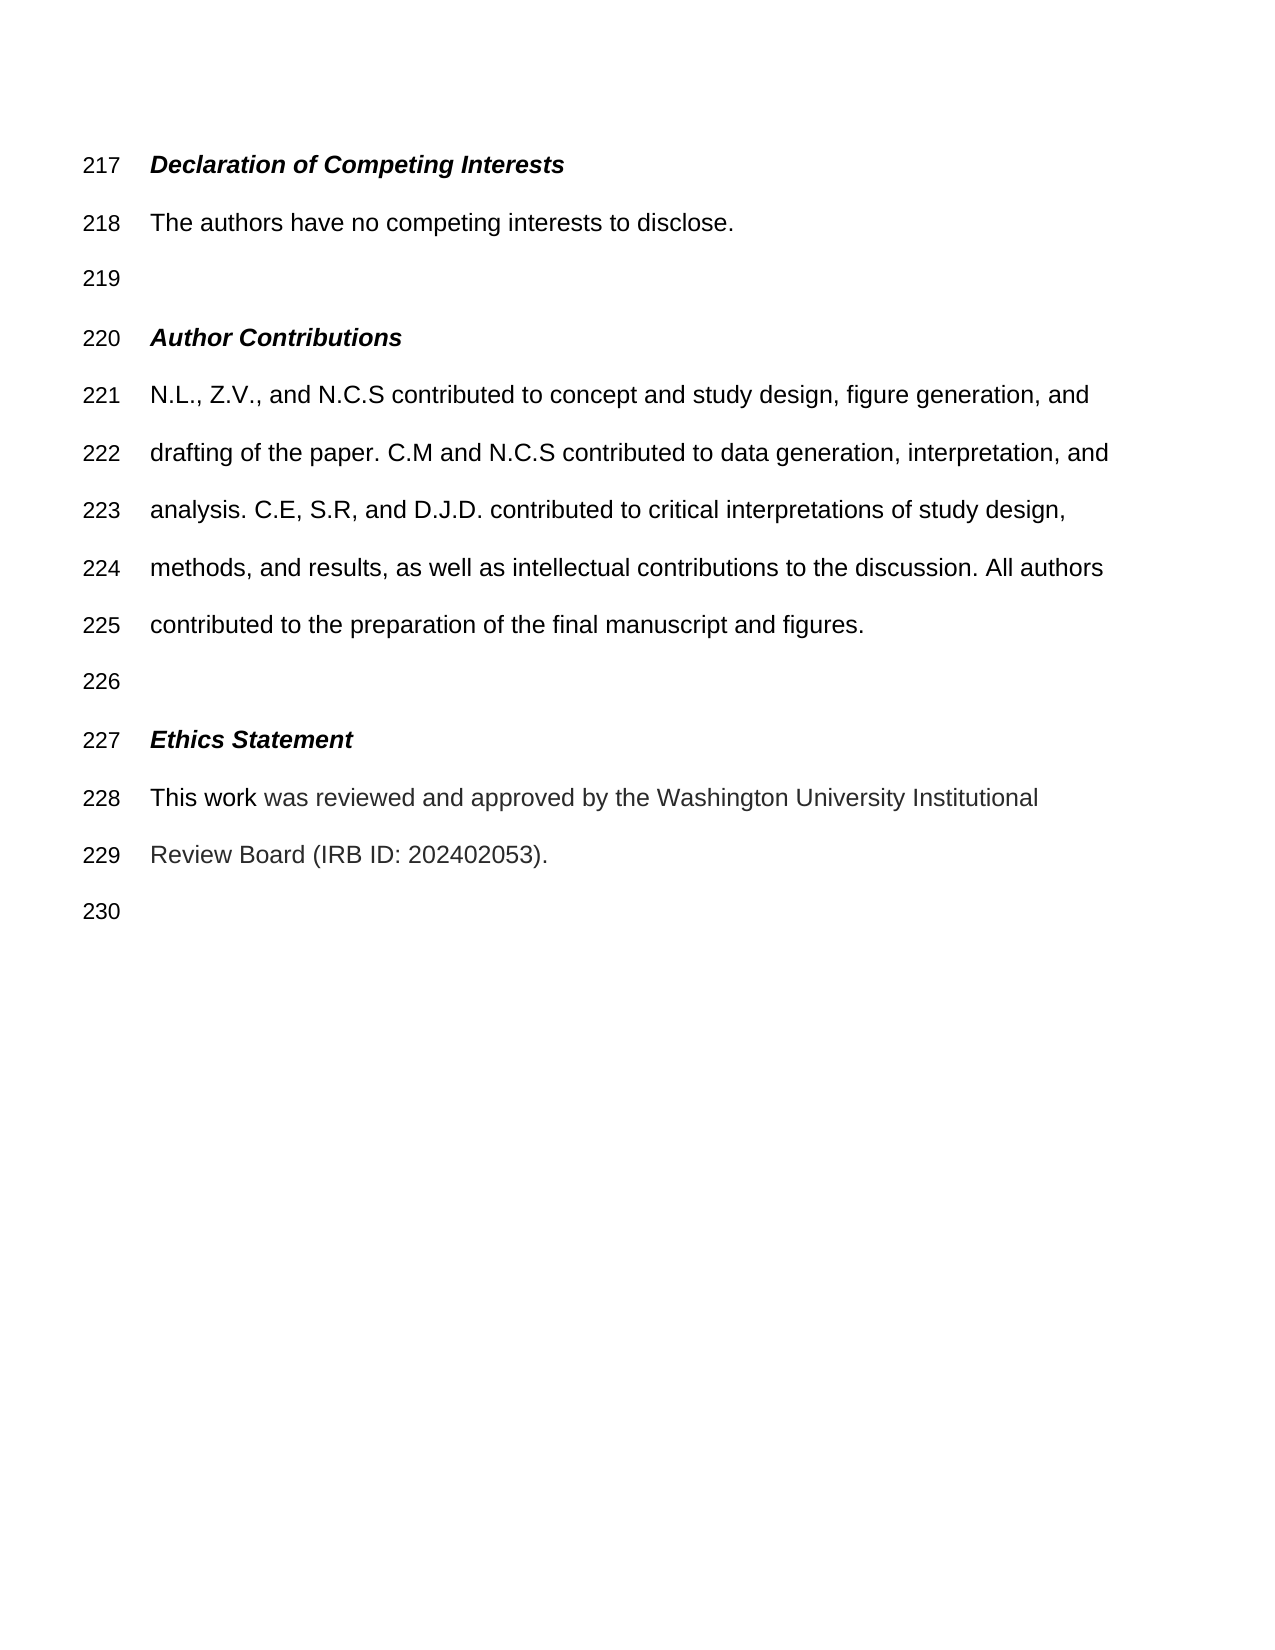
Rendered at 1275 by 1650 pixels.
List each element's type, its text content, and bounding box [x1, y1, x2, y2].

text N.L., Z.V., and N.C.S contributed to concept and study design, figure generation, and drafting of the paper. C.M and N.C.S contributed to data generation, interpretation, and analysis. C.E, S.R, and D.J.D. contributed to critical interpretations of study design, methods, and results, as well as intellectual contributions to the discussion. All authors contributed to the preparation of the final manuscript and figures. [150, 380, 1125, 639]
text Author Contributions [150, 322, 1125, 351]
text Declaration of Competing Interests [150, 150, 1125, 179]
text This work was reviewed and approved by the Washington University Institutional Review Board (IRB ID: 202402053). [150, 782, 1125, 869]
text The authors have no competing interests to disclose. [150, 207, 1125, 236]
text Ethics Statement [150, 725, 1125, 754]
